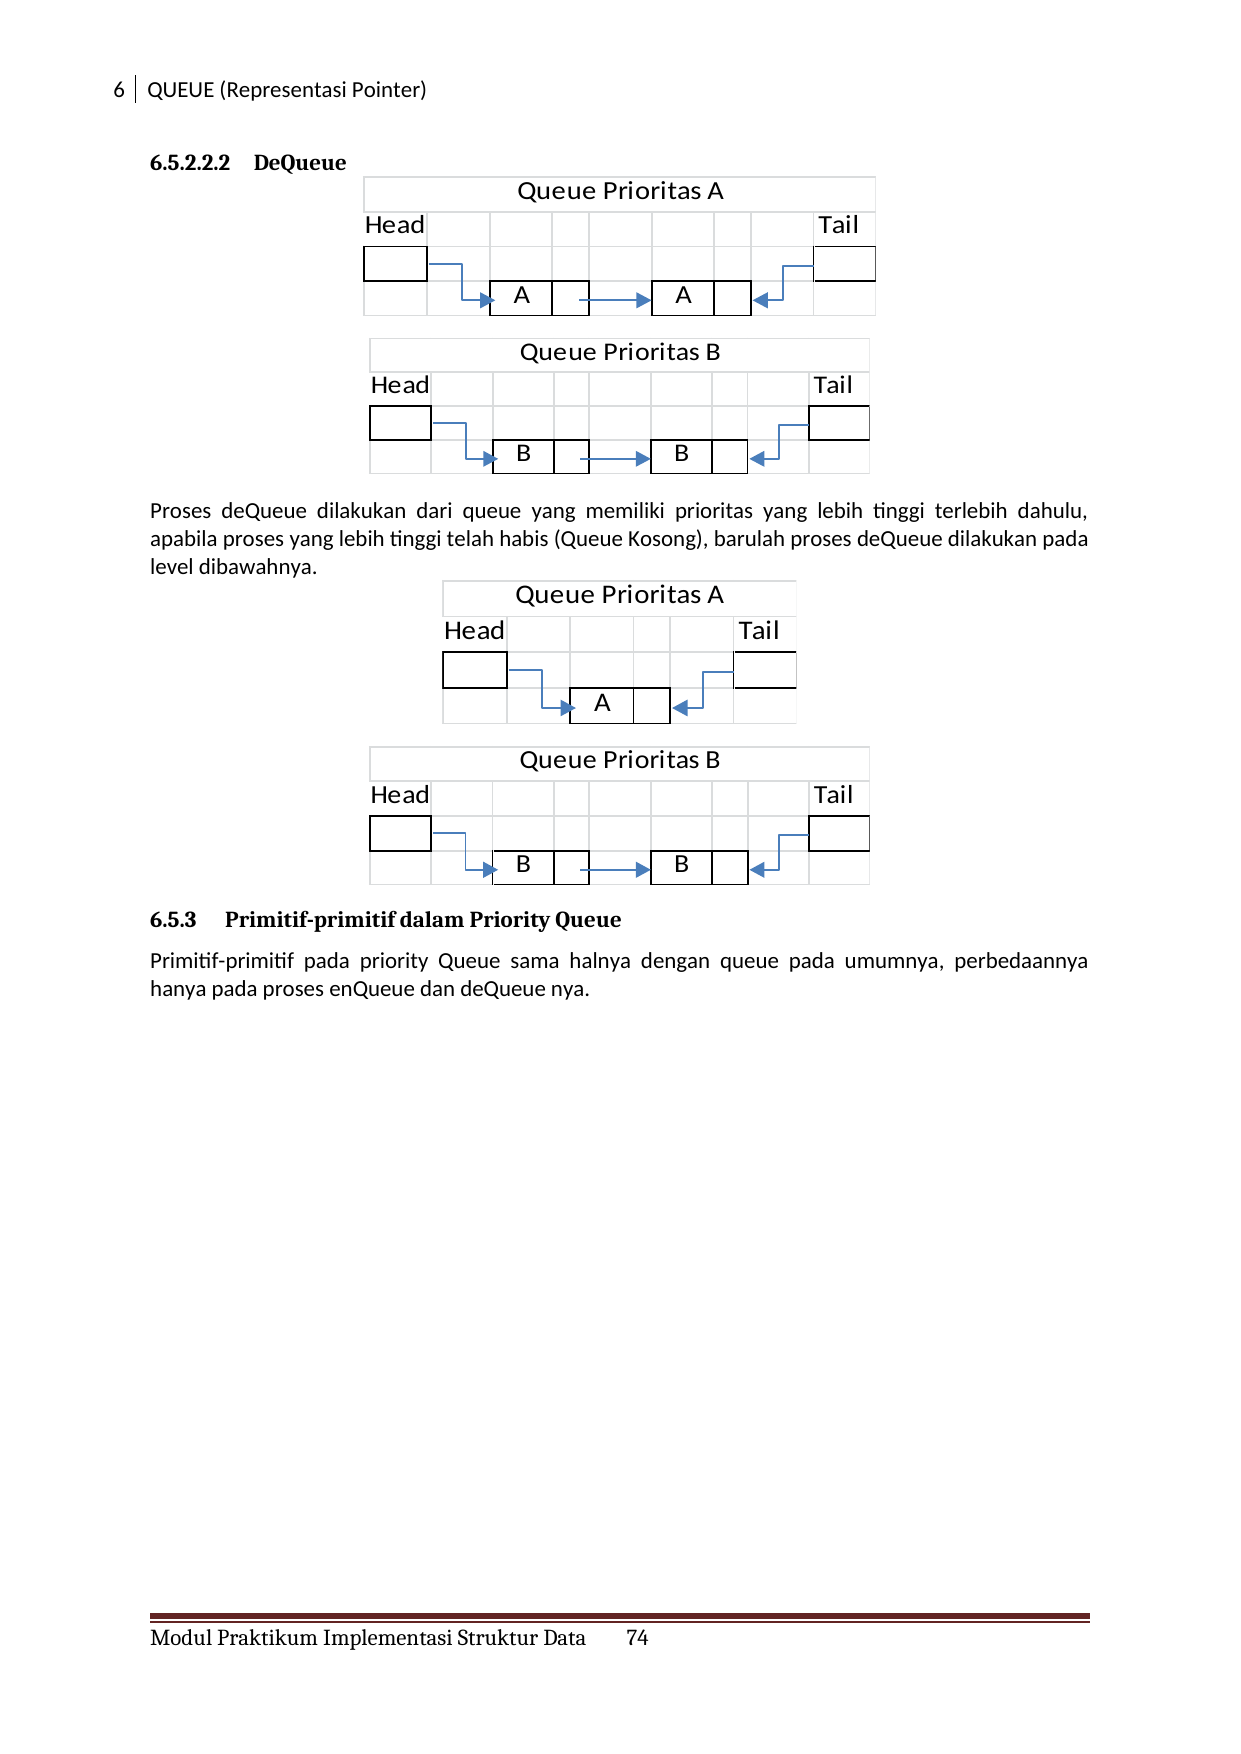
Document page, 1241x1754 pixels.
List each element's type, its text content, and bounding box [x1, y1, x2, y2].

subtitle Primitif-primitif dalam Priority Queue [150, 907, 1090, 933]
subtitle DeQueue [150, 150, 1090, 176]
text Proses deQueue dilakukan dari queue yang memiliki prioritas yang lebih tinggi terlebih dahulu, apabila proses yang lebih tinggi telah habis (Queue Kosong), barulah proses deQueue dilakukan pada level dibawahnya. [150, 496, 1090, 580]
text Primitif-primitif pada priority Queue sama halnya dengan queue pada umumnya, perbedaannya hanya pada proses enQueue dan deQueue nya. [150, 946, 1090, 1002]
